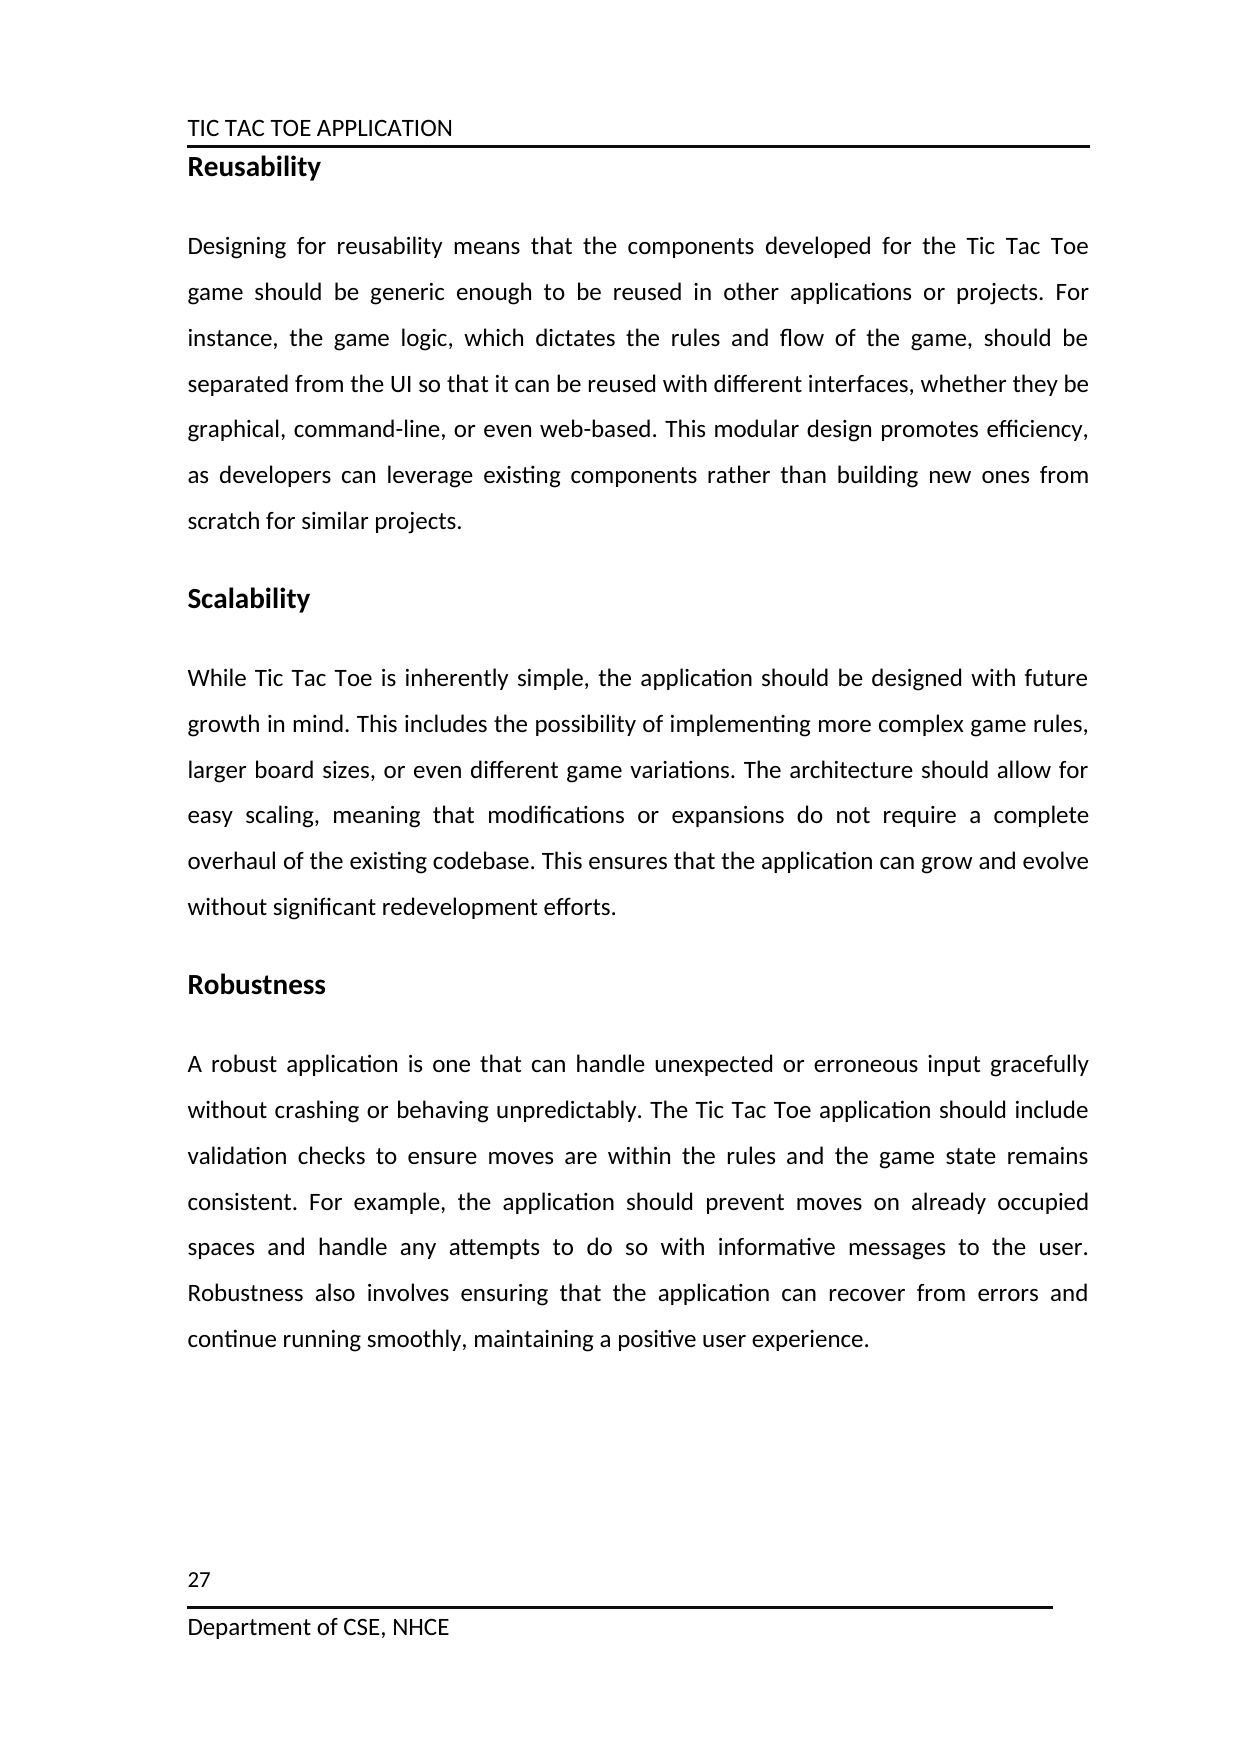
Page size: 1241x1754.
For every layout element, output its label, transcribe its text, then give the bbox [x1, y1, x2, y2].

text Scalability [187, 580, 1090, 615]
text A robust application is one that can handle unexpected or erroneous input gracefully without crashing or behaving unpredictably. The Tic Tac Toe application should include validation checks to ensure moves are within the rules and the game state remains consistent. For example, the application should prevent moves on already occupied spaces and handle any attempts to do so with informative messages to the user. Robustness also involves ensuring that the application can recover from errors and continue running smoothly, maintaining a positive user experience. [187, 1048, 1090, 1353]
text Robustness [187, 966, 1090, 1002]
text Reusability [187, 148, 1090, 183]
text Designing for reusability means that the components developed for the Tic Tac Toe game should be generic enough to be reused in other applications or projects. For instance, the game logic, which dictates the rules and flow of the game, should be separated from the UI so that it can be reused with different interfaces, whether they be graphical, command-line, or even web-based. This modular design promotes efficiency, as developers can leverage existing components rather than building new ones from scratch for similar projects. [187, 231, 1090, 535]
text While Tic Tac Toe is inherently simple, the application should be designed with future growth in mind. This includes the possibility of implementing more complex game rules, larger board sizes, or even different game variations. The architecture should allow for easy scaling, meaning that modifications or expansions do not require a complete overhaul of the existing codebase. This ensures that the application can grow and evolve without significant redevelopment efforts. [187, 662, 1090, 922]
